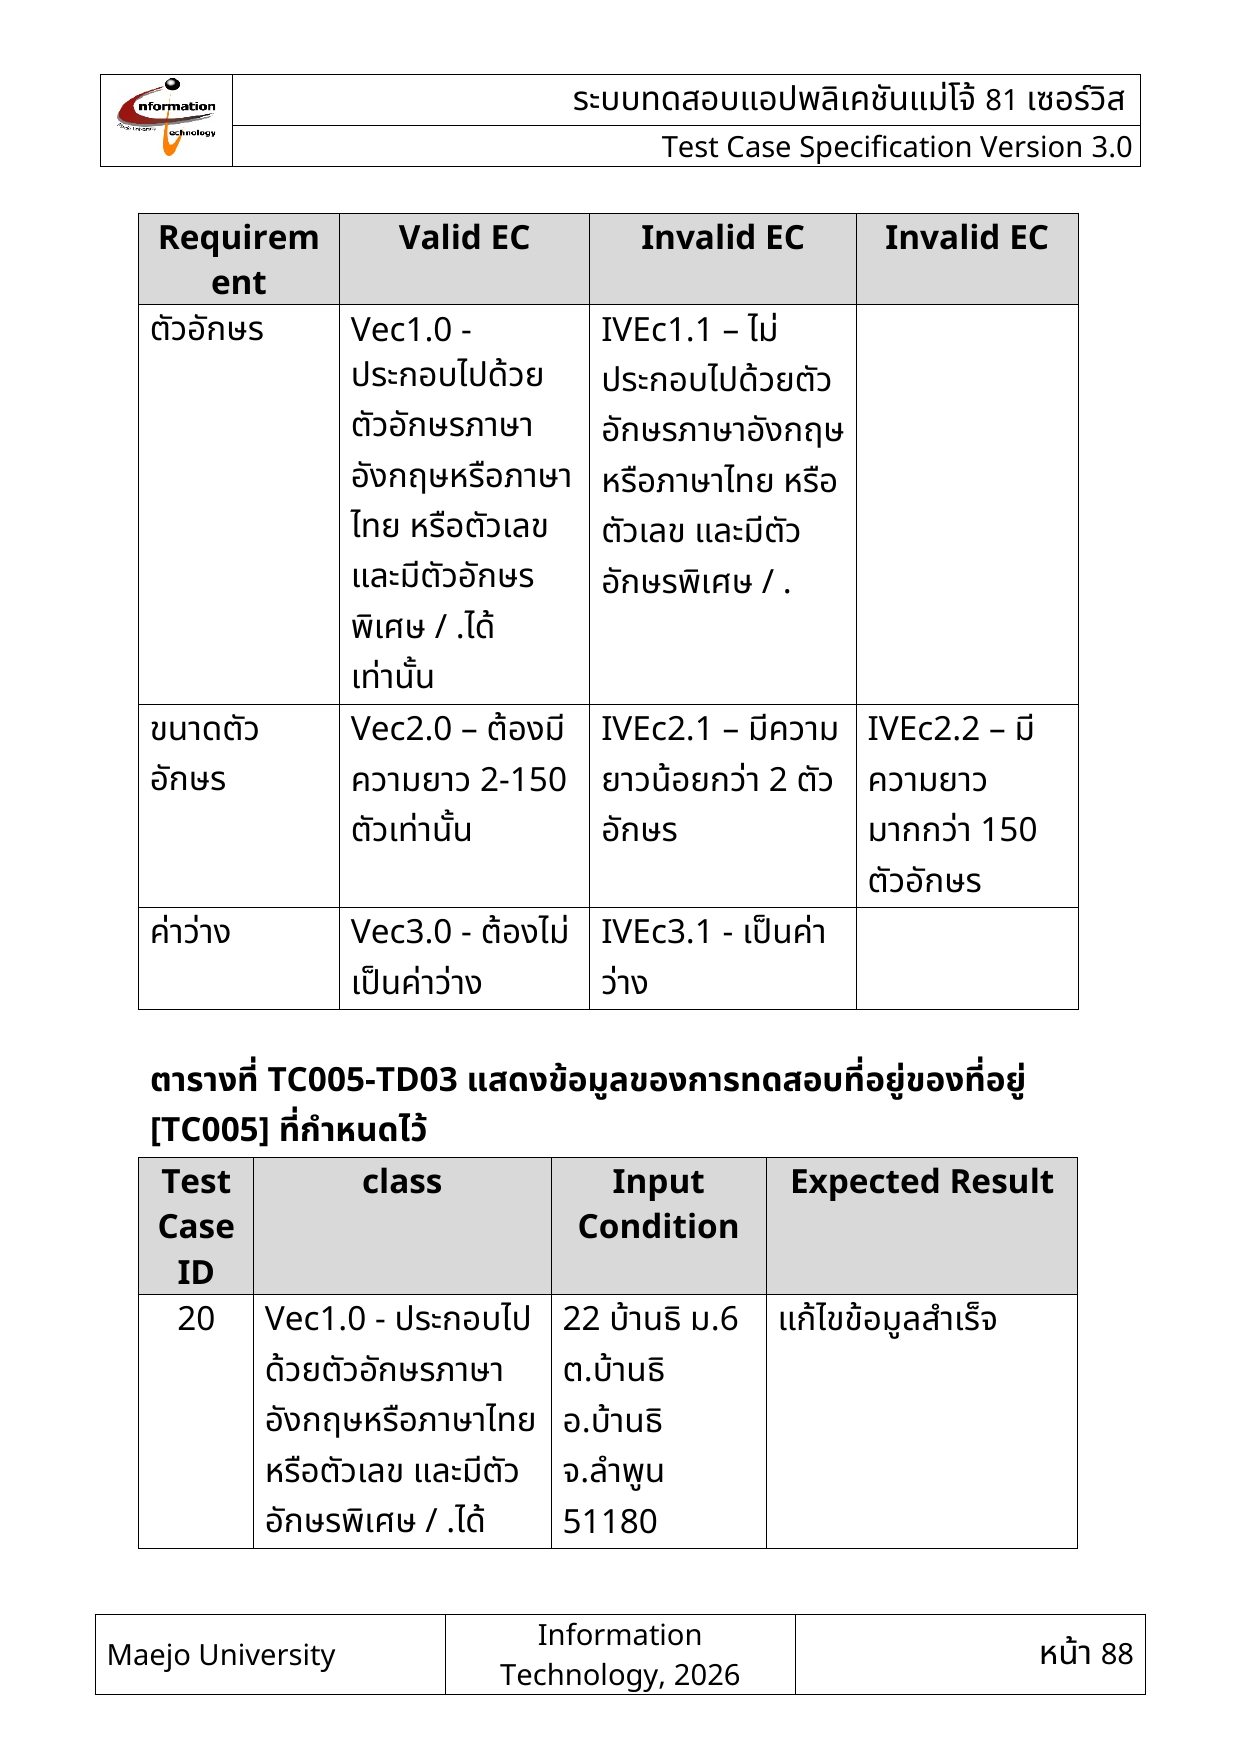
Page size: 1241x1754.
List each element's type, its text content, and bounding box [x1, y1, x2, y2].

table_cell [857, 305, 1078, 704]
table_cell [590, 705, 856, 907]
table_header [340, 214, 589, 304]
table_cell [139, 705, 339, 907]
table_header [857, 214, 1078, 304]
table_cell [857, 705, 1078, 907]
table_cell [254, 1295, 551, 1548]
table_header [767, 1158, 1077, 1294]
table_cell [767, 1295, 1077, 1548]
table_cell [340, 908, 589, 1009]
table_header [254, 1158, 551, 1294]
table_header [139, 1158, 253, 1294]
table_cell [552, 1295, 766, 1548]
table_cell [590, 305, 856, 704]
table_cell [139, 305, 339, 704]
text ตารางที่ TC005-TD03 แสดงข้อมูลของการทดสอบที่อยู่ของที่อยู่ [TC005] ที่กำหนดไว้ [150, 1056, 1090, 1157]
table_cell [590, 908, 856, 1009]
picture [116, 78, 216, 156]
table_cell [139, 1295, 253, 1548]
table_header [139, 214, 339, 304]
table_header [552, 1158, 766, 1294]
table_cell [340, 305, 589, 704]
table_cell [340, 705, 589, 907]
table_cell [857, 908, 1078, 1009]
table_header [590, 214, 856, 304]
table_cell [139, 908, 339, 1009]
